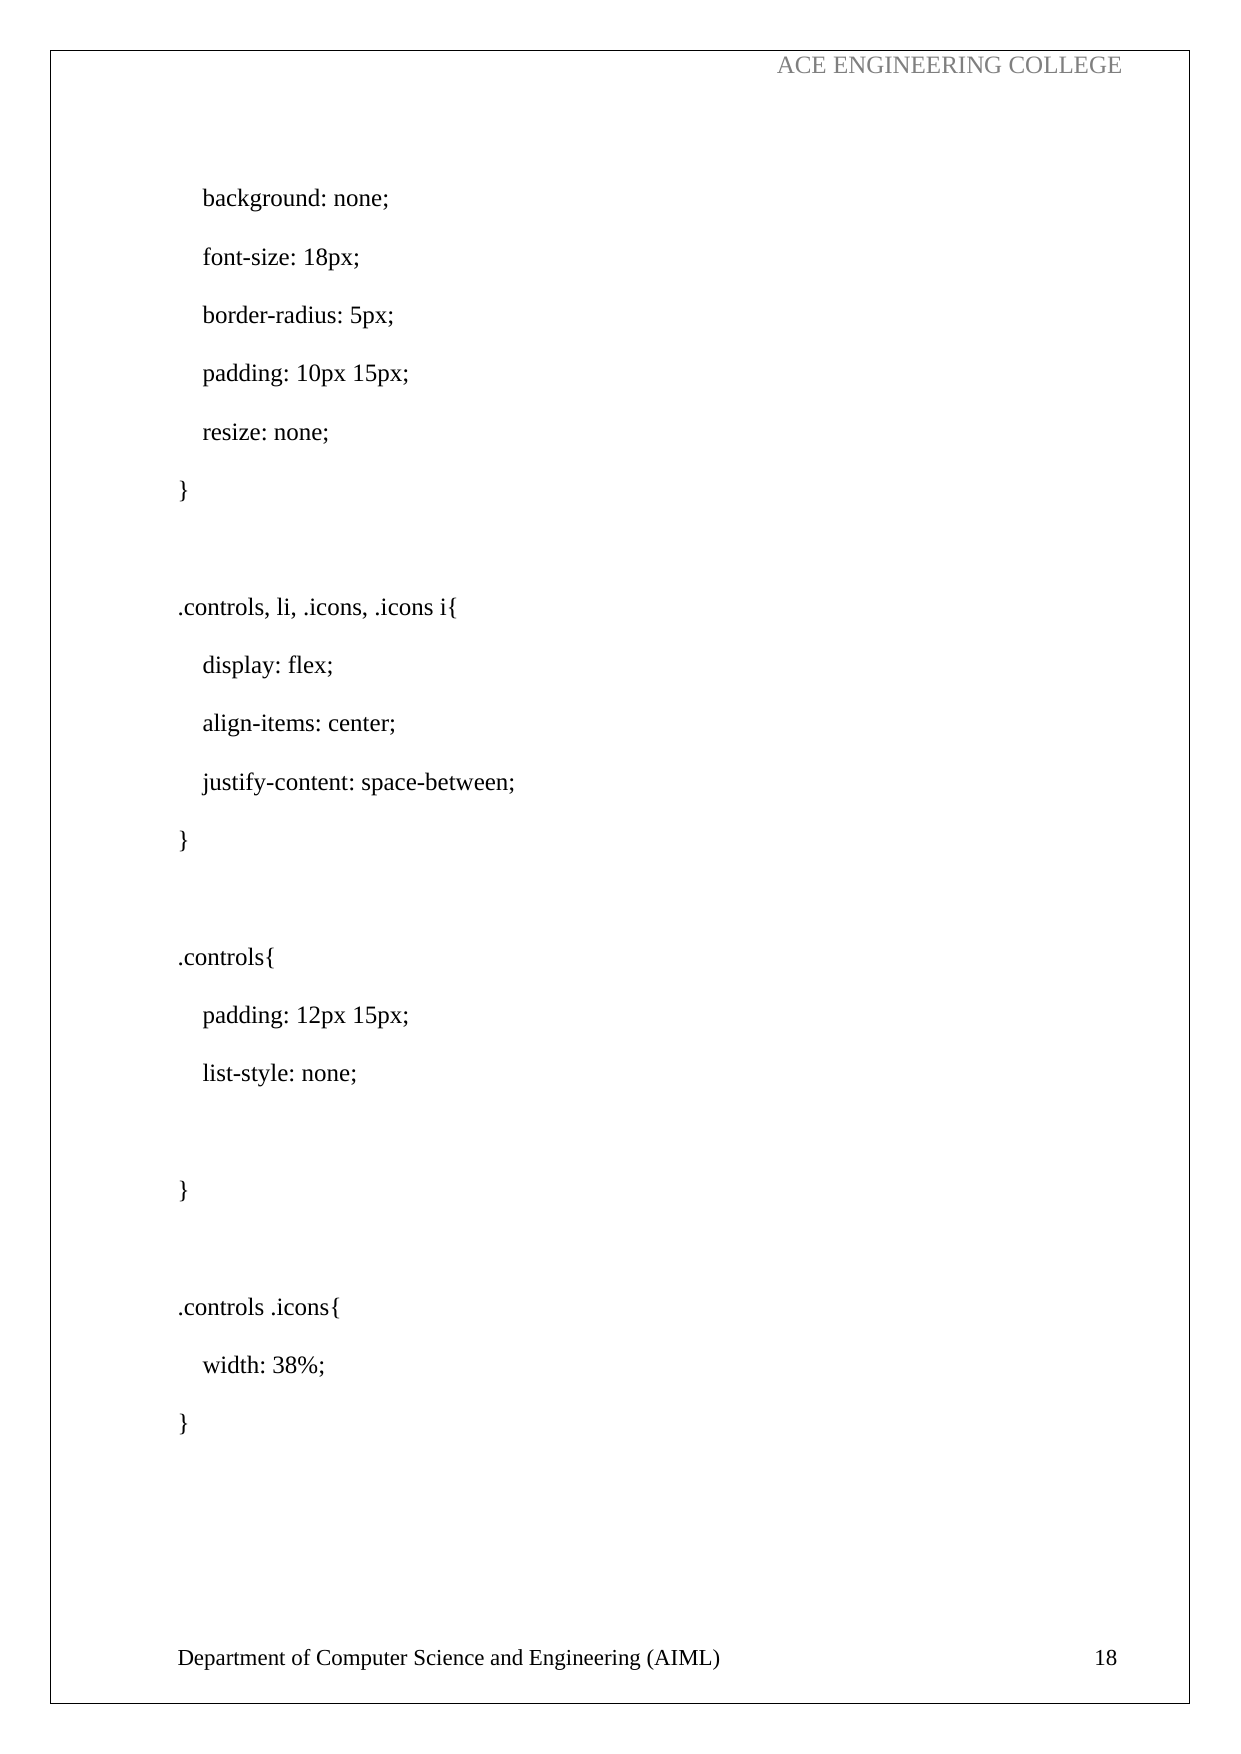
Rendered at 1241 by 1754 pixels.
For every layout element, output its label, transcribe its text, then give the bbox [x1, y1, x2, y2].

text padding: 10px 15px; [177, 358, 1093, 387]
text .controls .icons{ [177, 1292, 1093, 1320]
text .controls, li, .icons, .icons i{ [177, 592, 1093, 620]
text .controls{ [177, 942, 1093, 970]
text background: none; [177, 183, 1093, 212]
text font-size: 18px; [177, 242, 1093, 270]
text } [177, 1408, 1093, 1437]
text align-items: center; [177, 708, 1093, 737]
text list-style: none; [177, 1058, 1093, 1087]
text padding: 12px 15px; [177, 1000, 1093, 1029]
text } [177, 475, 1093, 504]
text justify-content: space-between; [177, 767, 1093, 795]
text display: flex; [177, 650, 1093, 679]
text } [177, 1175, 1093, 1204]
text border-radius: 5px; [177, 300, 1093, 329]
text } [177, 825, 1093, 854]
text resize: none; [177, 417, 1093, 445]
text width: 38%; [177, 1350, 1093, 1379]
